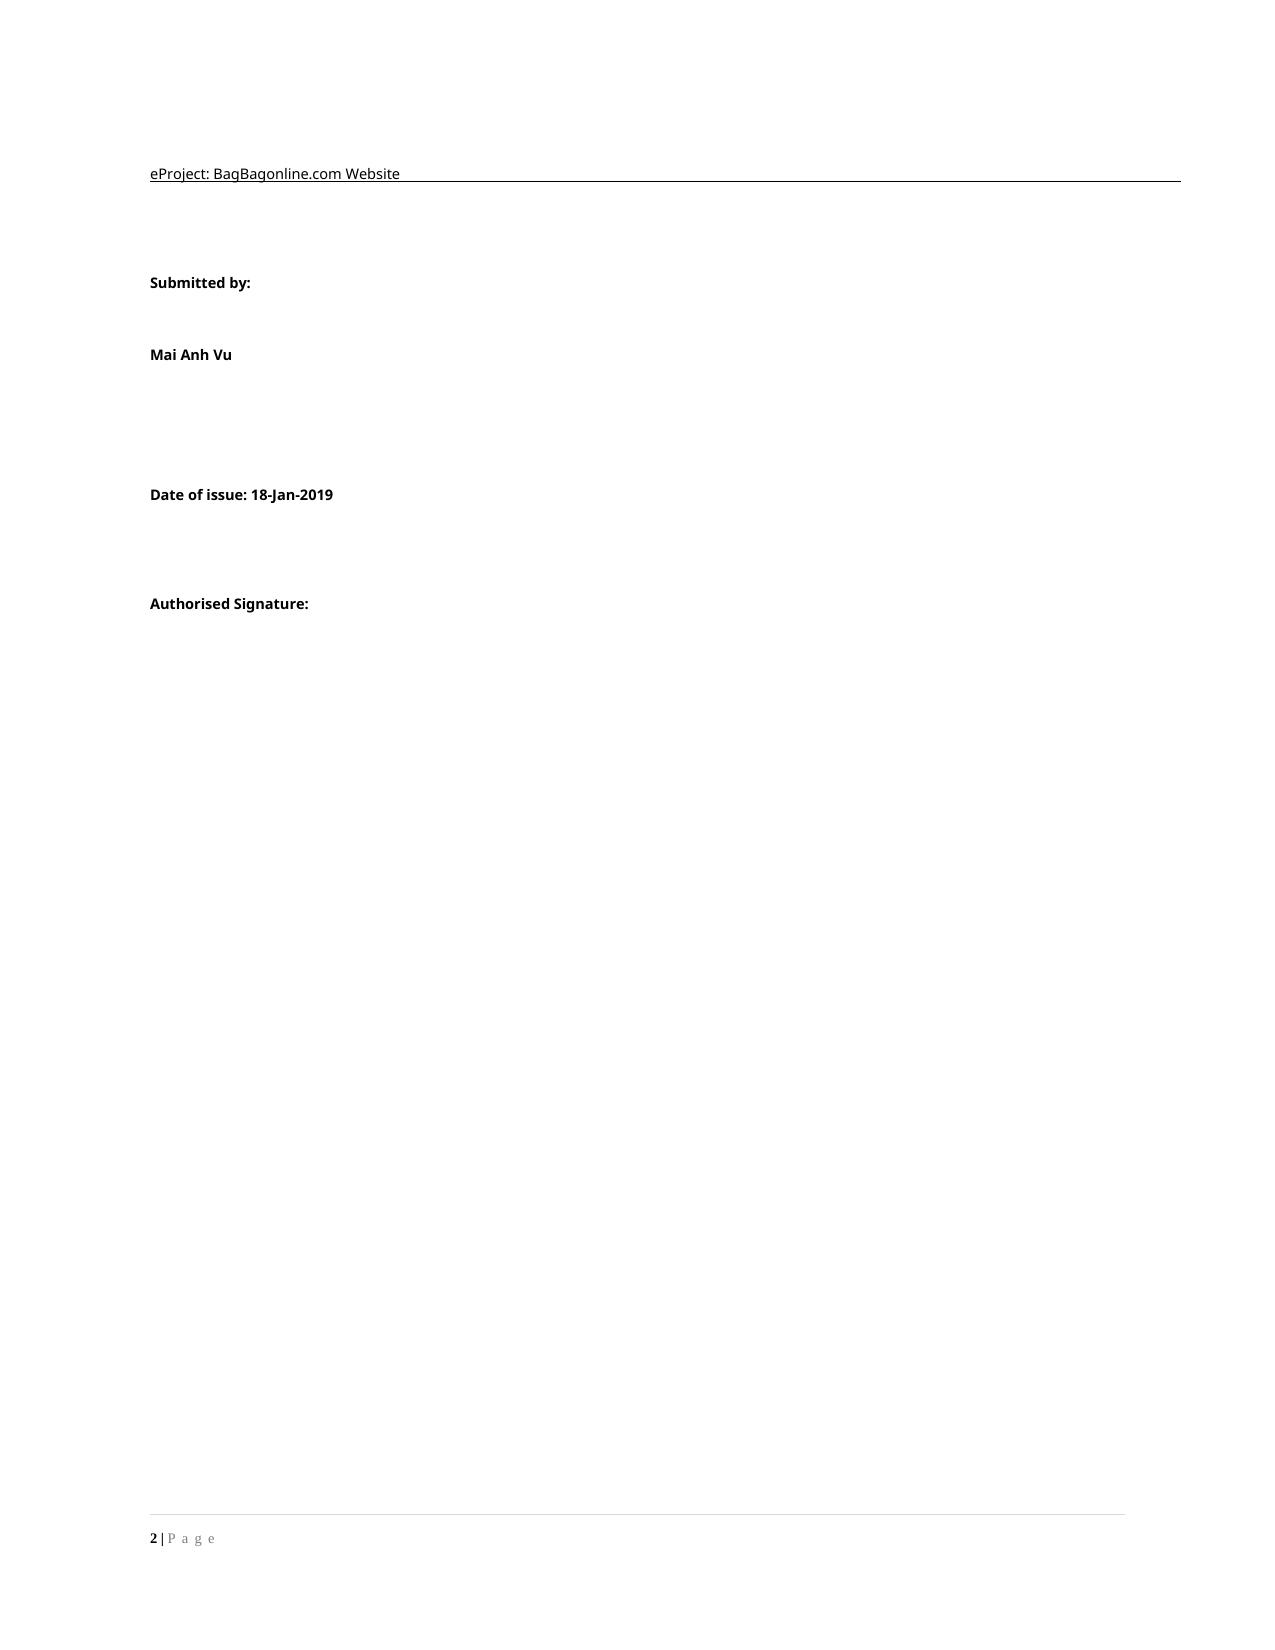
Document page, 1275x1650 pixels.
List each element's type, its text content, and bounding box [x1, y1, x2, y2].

text eProject: BagBagonline.com Website [150, 150, 1125, 181]
text Date of issue: 18-Jan-2019 [150, 470, 1125, 504]
text Submitted by: [150, 259, 1125, 293]
text Mai Anh Vu [150, 331, 1125, 433]
text Authorised Signature: [150, 579, 1125, 614]
